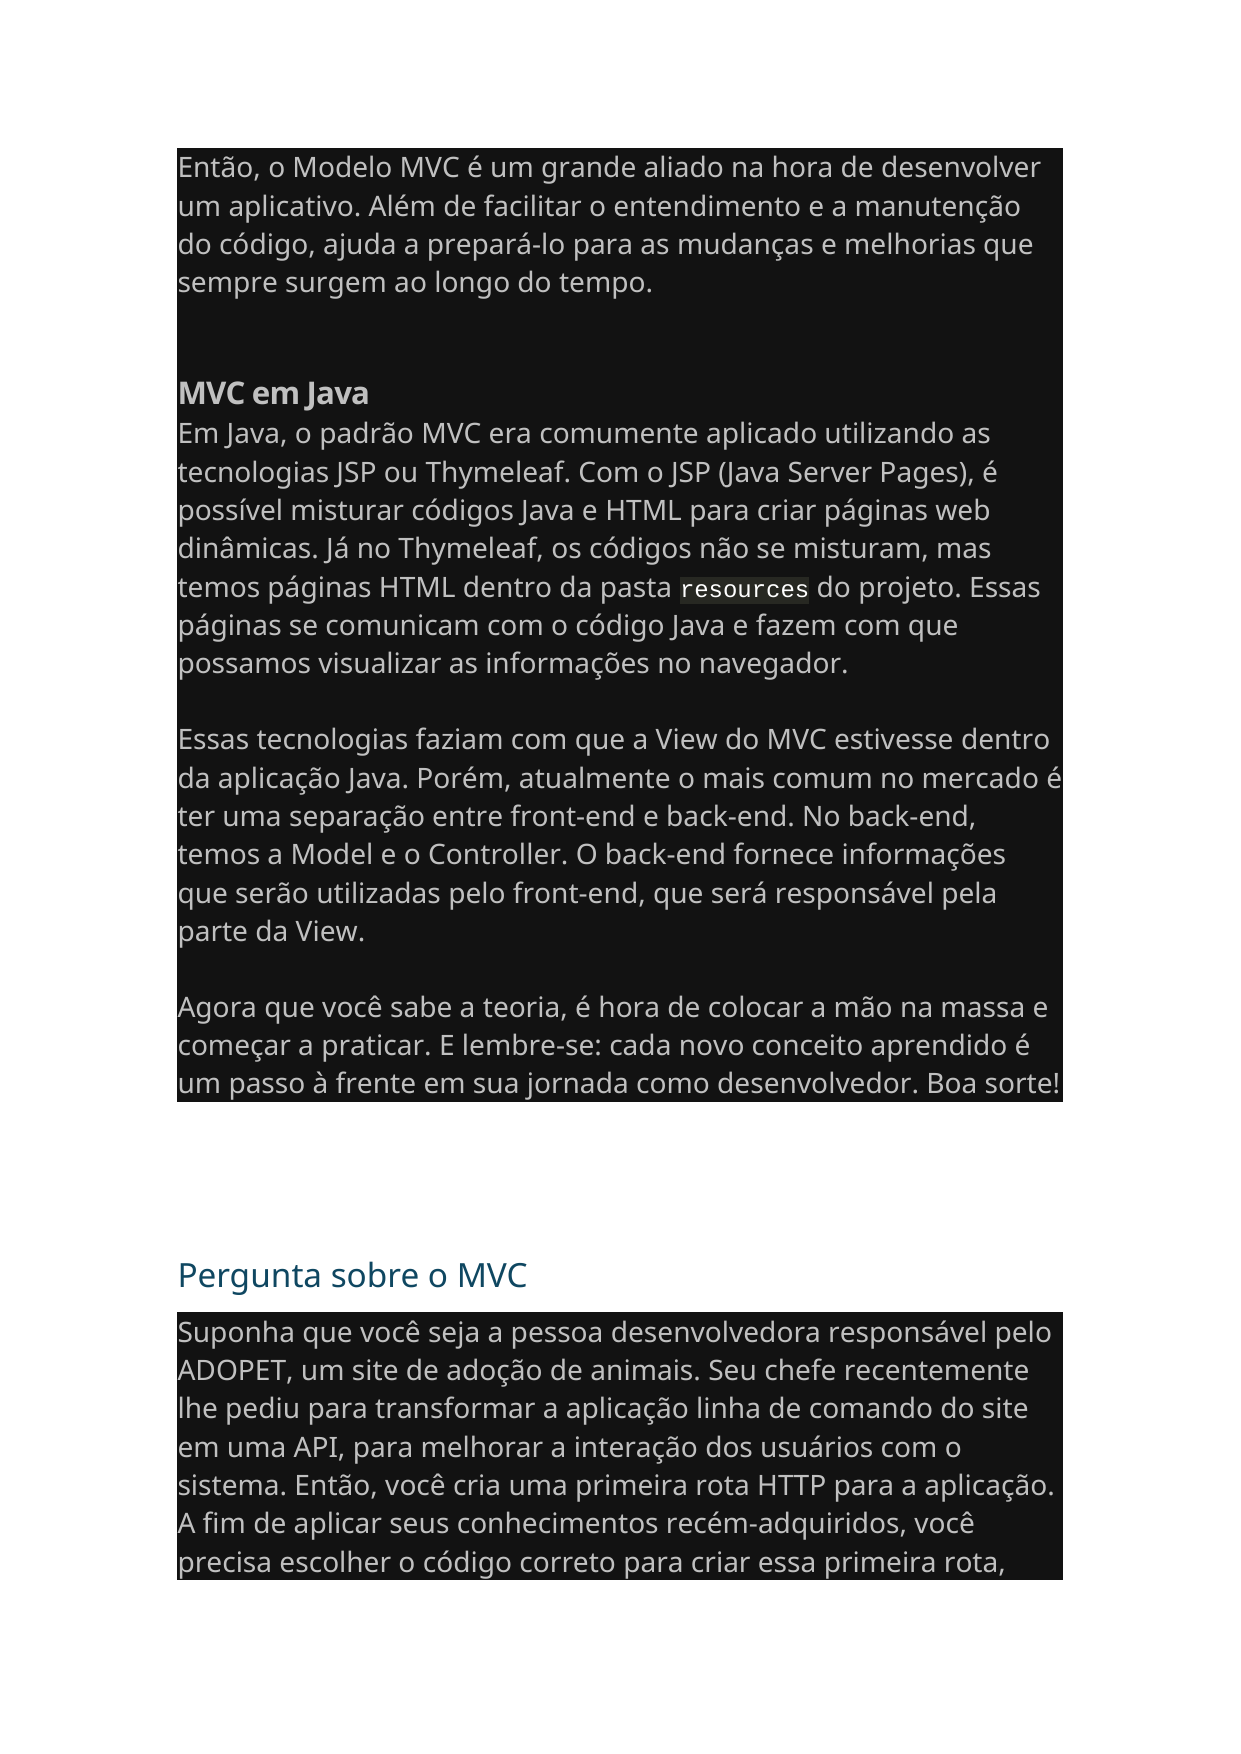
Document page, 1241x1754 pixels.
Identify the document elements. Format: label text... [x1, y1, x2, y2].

text Essas tecnologias faziam com que a View do MVC estivesse dentro da aplicação Java. Porém, atualmente o mais comum no mercado é ter uma separação entre front-end e back-end. No back-end, temos a Model e o Controller. O back-end fornece informações que serão utilizadas pelo front-end, que será responsável pela parte da View. [177, 720, 1063, 950]
text Em Java, o padrão MVC era comumente aplicado utilizando as tecnologias JSP ou Thymeleaf. Com o JSP (Java Server Pages), é possível misturar códigos Java e HTML para criar páginas web dinâmicas. Já no Thymeleaf, os códigos não se misturam, mas temos páginas HTML dentro da pasta resources do projeto. Essas páginas se comunicam com o código Java e fazem com que possamos visualizar as informações no navegador. [177, 414, 1063, 682]
text Então, o Modelo MVC é um grande aliado na hora de desenvolver um aplicativo. Além de facilitar o entendimento e a manutenção do código, ajuda a prepará-lo para as mudanças e melhorias que sempre surgem ao longo do tempo. [177, 148, 1063, 301]
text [177, 1503, 1063, 1580]
text Agora que você sabe a teoria, é hora de colocar a mão na massa e começar a praticar. E lembre-se: cada novo conceito aprendido é um passo à frente em sua jornada como desenvolvedor. Boa sorte! [177, 987, 1063, 1102]
text Suponha que você seja a pessoa desenvolvedora responsável pelo ADOPET, um site de adoção de animais. Seu chefe recentemente lhe pediu para transformar a aplicação linha de comando do site em uma API, para melhorar a interação dos usuários com o sistema. Então, você cria uma primeira rota HTTP para a aplicação. [177, 1312, 1063, 1503]
subtitle Pergunta sobre o MVC [177, 1251, 1063, 1297]
text MVC em Java [177, 371, 1063, 414]
